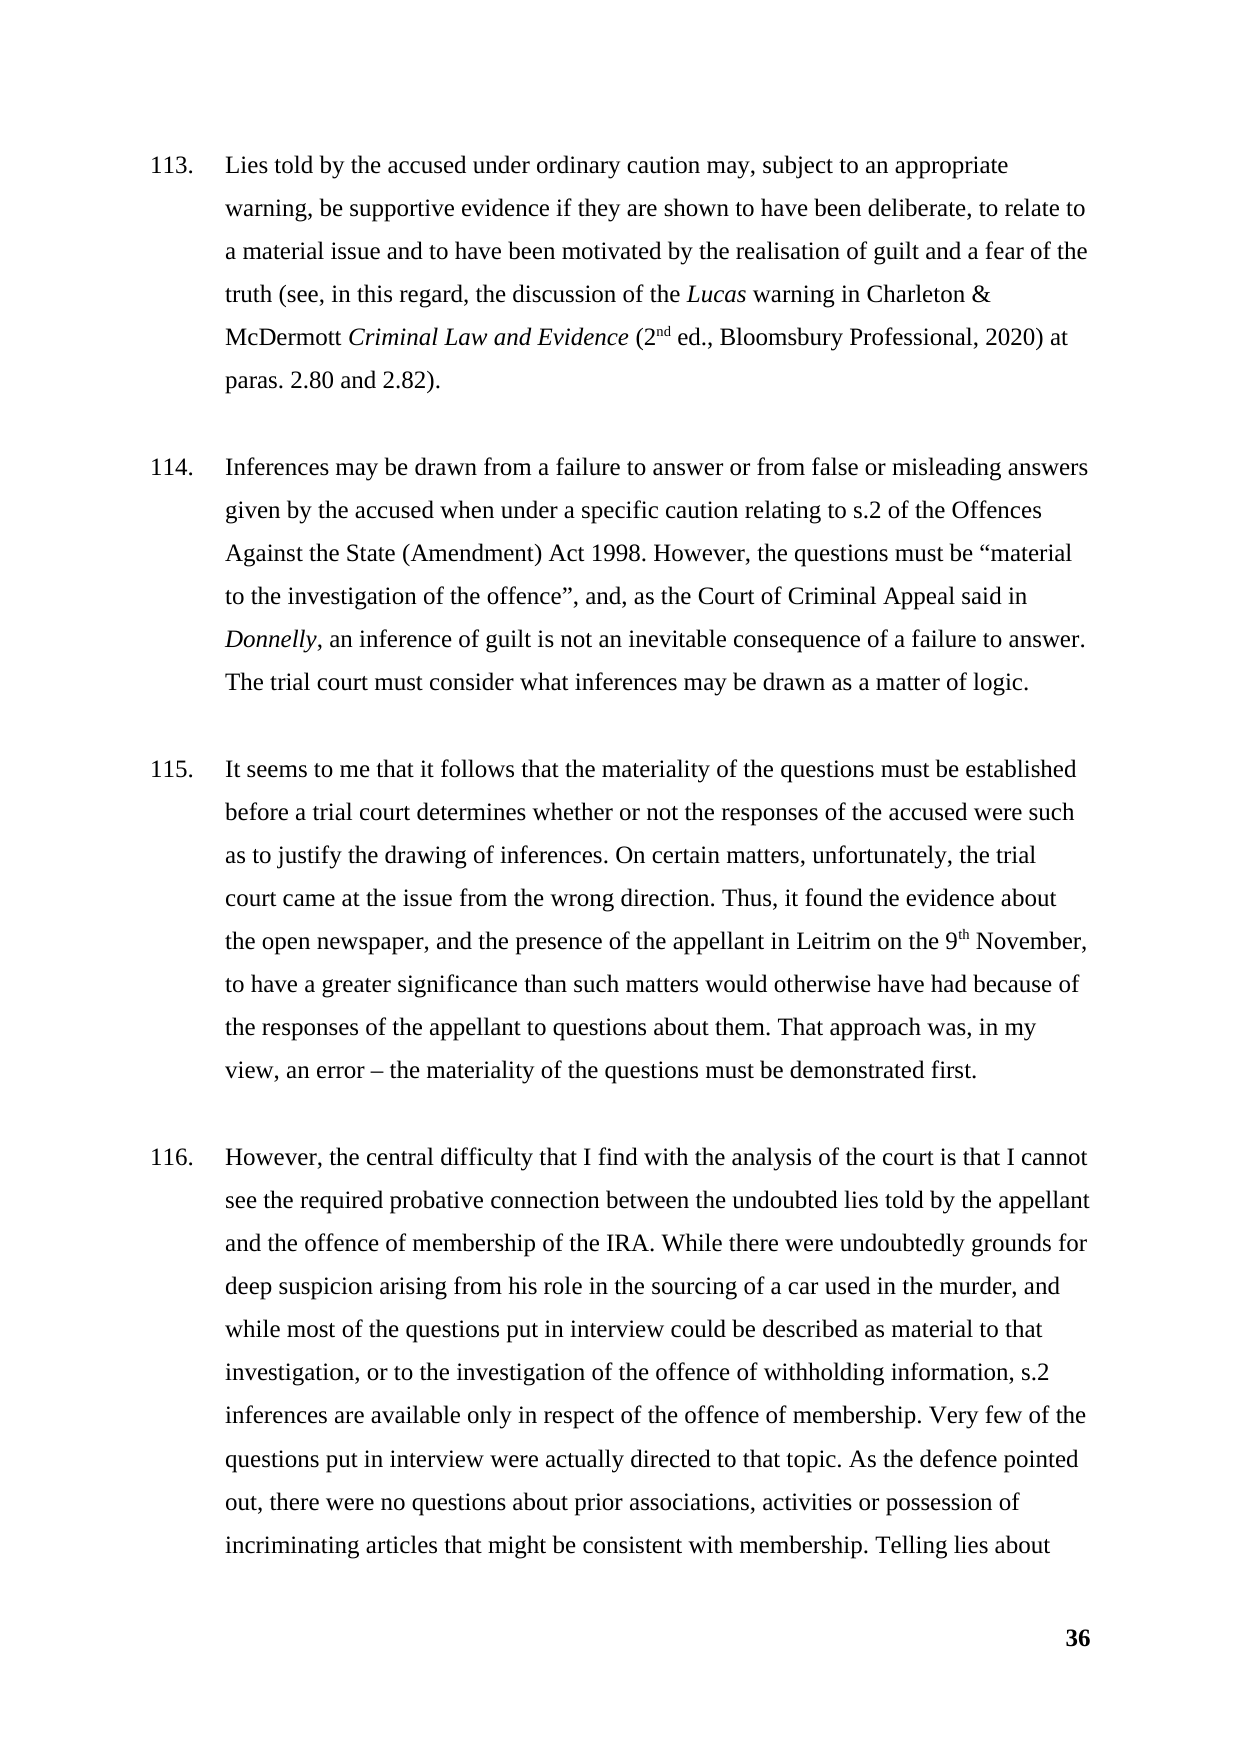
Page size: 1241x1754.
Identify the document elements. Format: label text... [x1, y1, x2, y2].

list It seems to me that it follows that the materiality of the questions must be established before a trial court determines whether or not the responses of the accused were such as to justify the drawing of inferences. On certain matters, unfortunately, the trial court came at the issue from the wrong direction. Thus, it found the evidence about the open newspaper, and the presence of the appellant in Leitrim on the 9th November, to have a greater significance than such matters would otherwise have had because of the responses of the appellant to questions about them. That approach was, in my view, an error – the materiality of the questions must be demonstrated first. [150, 754, 1090, 1084]
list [150, 1142, 1090, 1559]
list Inferences may be drawn from a failure to answer or from false or misleading answers given by the accused when under a specific caution relating to s.2 of the Offences Against the State (Amendment) Act 1998. However, the questions must be “material to the investigation of the offence”, and, as the Court of Criminal Appeal said in Donnelly, an inference of guilt is not an inevitable consequence of a failure to answer. The trial court must consider what inferences may be drawn as a matter of logic. [150, 452, 1090, 696]
list Lies told by the accused under ordinary caution may, subject to an appropriate warning, be supportive evidence if they are shown to have been deliberate, to relate to a material issue and to have been motivated by the realisation of guilt and a fear of the truth (see, in this regard, the discussion of the Lucas warning in Charleton & McDermott Criminal Law and Evidence (2nd ed., Bloomsbury Professional, 2020) at paras. 2.80 and 2.82). [150, 150, 1090, 394]
